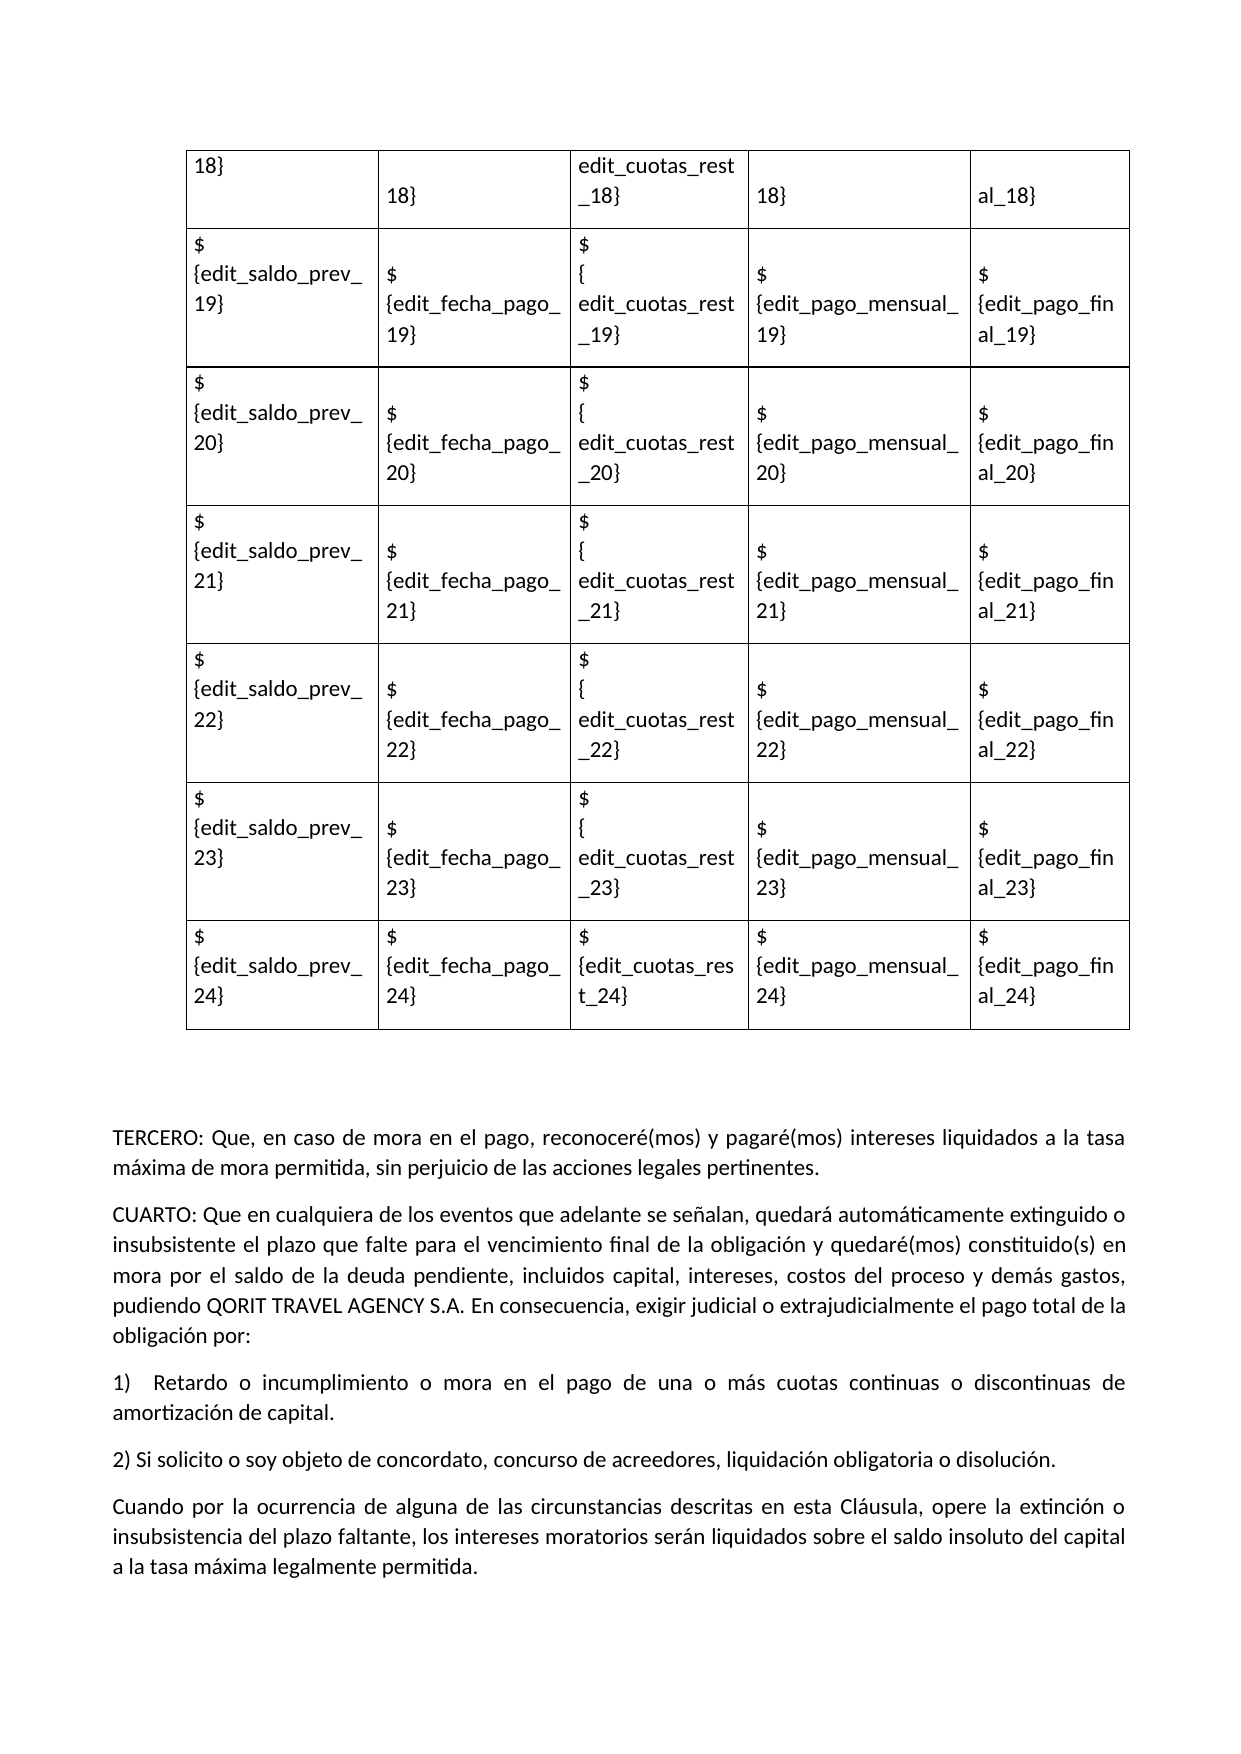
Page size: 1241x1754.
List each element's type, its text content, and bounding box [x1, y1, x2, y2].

table_cell ${edit_cuotas_rest_24} [571, 921, 748, 1028]
text 1) Retardo o incumplimiento o mora en el pago de una o más cuotas continuas o discontinuas de amortización de capital. [112, 1368, 1128, 1426]
text 2) Si solicito o soy objeto de concordato, concurso de acreedores, liquidación obligatoria o disolución. [112, 1445, 1128, 1473]
table_cell ${edit_pago_mensual_18} [749, 151, 970, 228]
table_cell ${edit_saldo_prev_20} [187, 368, 378, 505]
table_cell ${edit_pago_mensual_19} [749, 229, 970, 366]
table_cell ${edit_cuotas_rest_21} [571, 506, 748, 643]
table_cell ${edit_saldo_prev_22} [187, 644, 378, 782]
table_cell ${edit_saldo_prev_18} [187, 151, 378, 228]
table_cell ${edit_saldo_prev_23} [187, 783, 378, 920]
table_cell ${edit_fecha_pago_23} [379, 783, 570, 920]
text CUARTO: Que en cualquiera de los eventos que adelante se señalan, quedará automáticamente extinguido o insubsistente el plazo que falte para el vencimiento final de la obligación y quedaré(mos) constituido(s) en mora por el saldo de la deuda pendiente, incluidos capital, intereses, costos del proceso y demás gastos, pudiendo QORIT TRAVEL AGENCY S.A. En consecuencia, exigir judicial o extrajudicialmente el pago total de la obligación por: [112, 1200, 1128, 1349]
table_cell ${edit_cuotas_rest_22} [571, 644, 748, 782]
table_cell ${edit_fecha_pago_18} [379, 151, 570, 228]
table_cell ${edit_cuotas_rest_23} [571, 783, 748, 920]
table_cell ${edit_cuotas_rest_18} [571, 151, 748, 228]
table_cell ${edit_pago_mensual_24} [749, 921, 970, 1028]
table_cell ${edit_cuotas_rest_19} [571, 229, 748, 366]
text Cuando por la ocurrencia de alguna de las circunstancias descritas en esta Cláusula, opere la extinción o insubsistencia del plazo faltante, los intereses moratorios serán liquidados sobre el saldo insoluto del capital a la tasa máxima legalmente permitida. [112, 1492, 1128, 1580]
table_cell ${edit_pago_mensual_21} [749, 506, 970, 643]
table_cell ${edit_cuotas_rest_20} [571, 368, 748, 505]
table_cell ${edit_pago_final_22} [971, 644, 1129, 782]
table_cell ${edit_saldo_prev_19} [187, 229, 378, 366]
table_cell ${edit_pago_final_19} [971, 229, 1129, 366]
table_cell ${edit_saldo_prev_24} [187, 921, 378, 1028]
table_cell ${edit_fecha_pago_19} [379, 229, 570, 366]
table_cell ${edit_pago_final_23} [971, 783, 1129, 920]
table_cell ${edit_pago_final_24} [971, 921, 1129, 1028]
text TERCERO: Que, en caso de mora en el pago, reconoceré(mos) y pagaré(mos) intereses liquidados a la tasa máxima de mora permitida, sin perjuicio de las acciones legales pertinentes. [112, 1123, 1128, 1181]
table_cell ${edit_pago_final_21} [971, 506, 1129, 643]
table_cell ${edit_saldo_prev_21} [187, 506, 378, 643]
table_cell ${edit_pago_mensual_22} [749, 644, 970, 782]
table_cell ${edit_pago_mensual_23} [749, 783, 970, 920]
table_cell ${edit_pago_mensual_20} [749, 368, 970, 505]
table_cell ${edit_fecha_pago_22} [379, 644, 570, 782]
table_cell ${edit_fecha_pago_20} [379, 368, 570, 505]
table_cell ${edit_fecha_pago_24} [379, 921, 570, 1028]
table_cell ${edit_pago_final_20} [971, 368, 1129, 505]
table_cell ${edit_pago_final_18} [971, 151, 1129, 228]
table_cell ${edit_fecha_pago_21} [379, 506, 570, 643]
